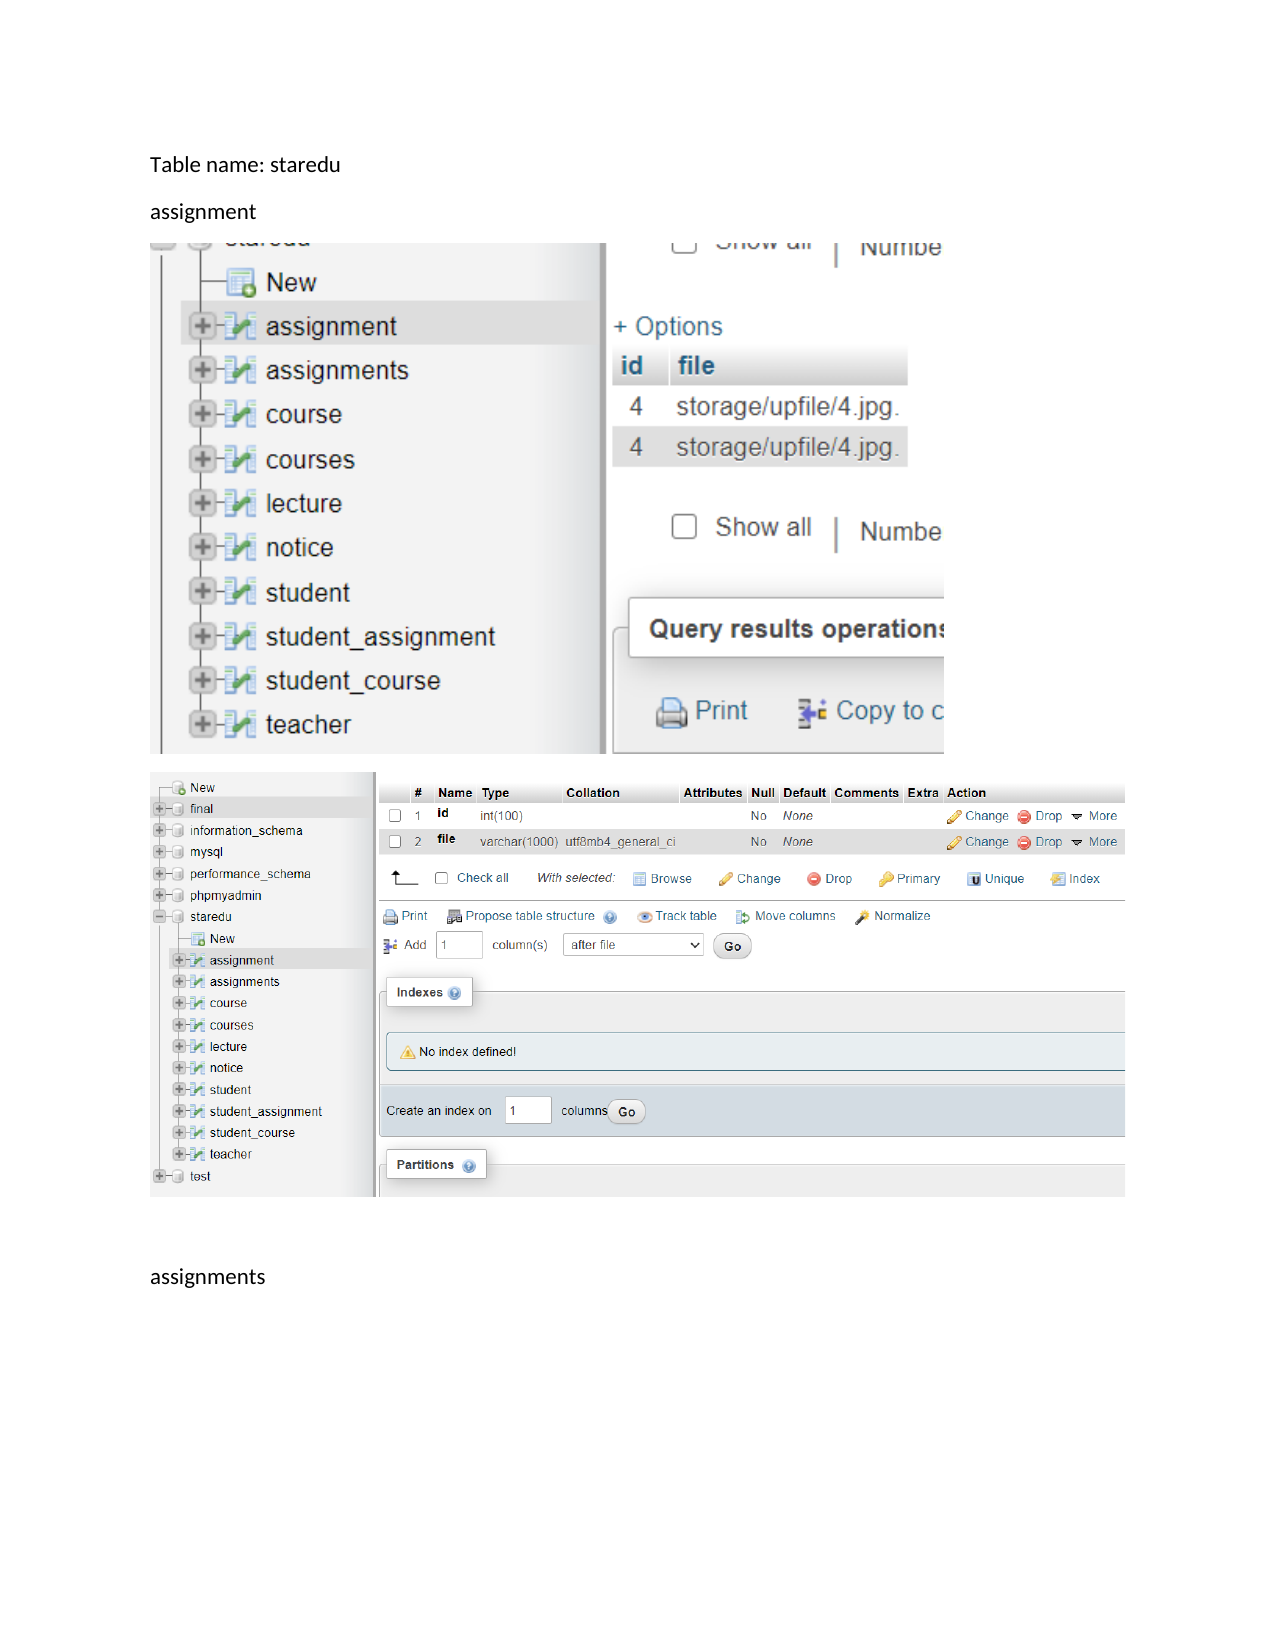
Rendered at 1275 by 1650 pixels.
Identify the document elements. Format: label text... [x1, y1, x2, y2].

text assignments [150, 1262, 1125, 1290]
picture [150, 772, 1125, 1197]
picture [150, 243, 944, 754]
text Table name: staredu [150, 150, 1125, 178]
text assignment [150, 197, 1125, 225]
